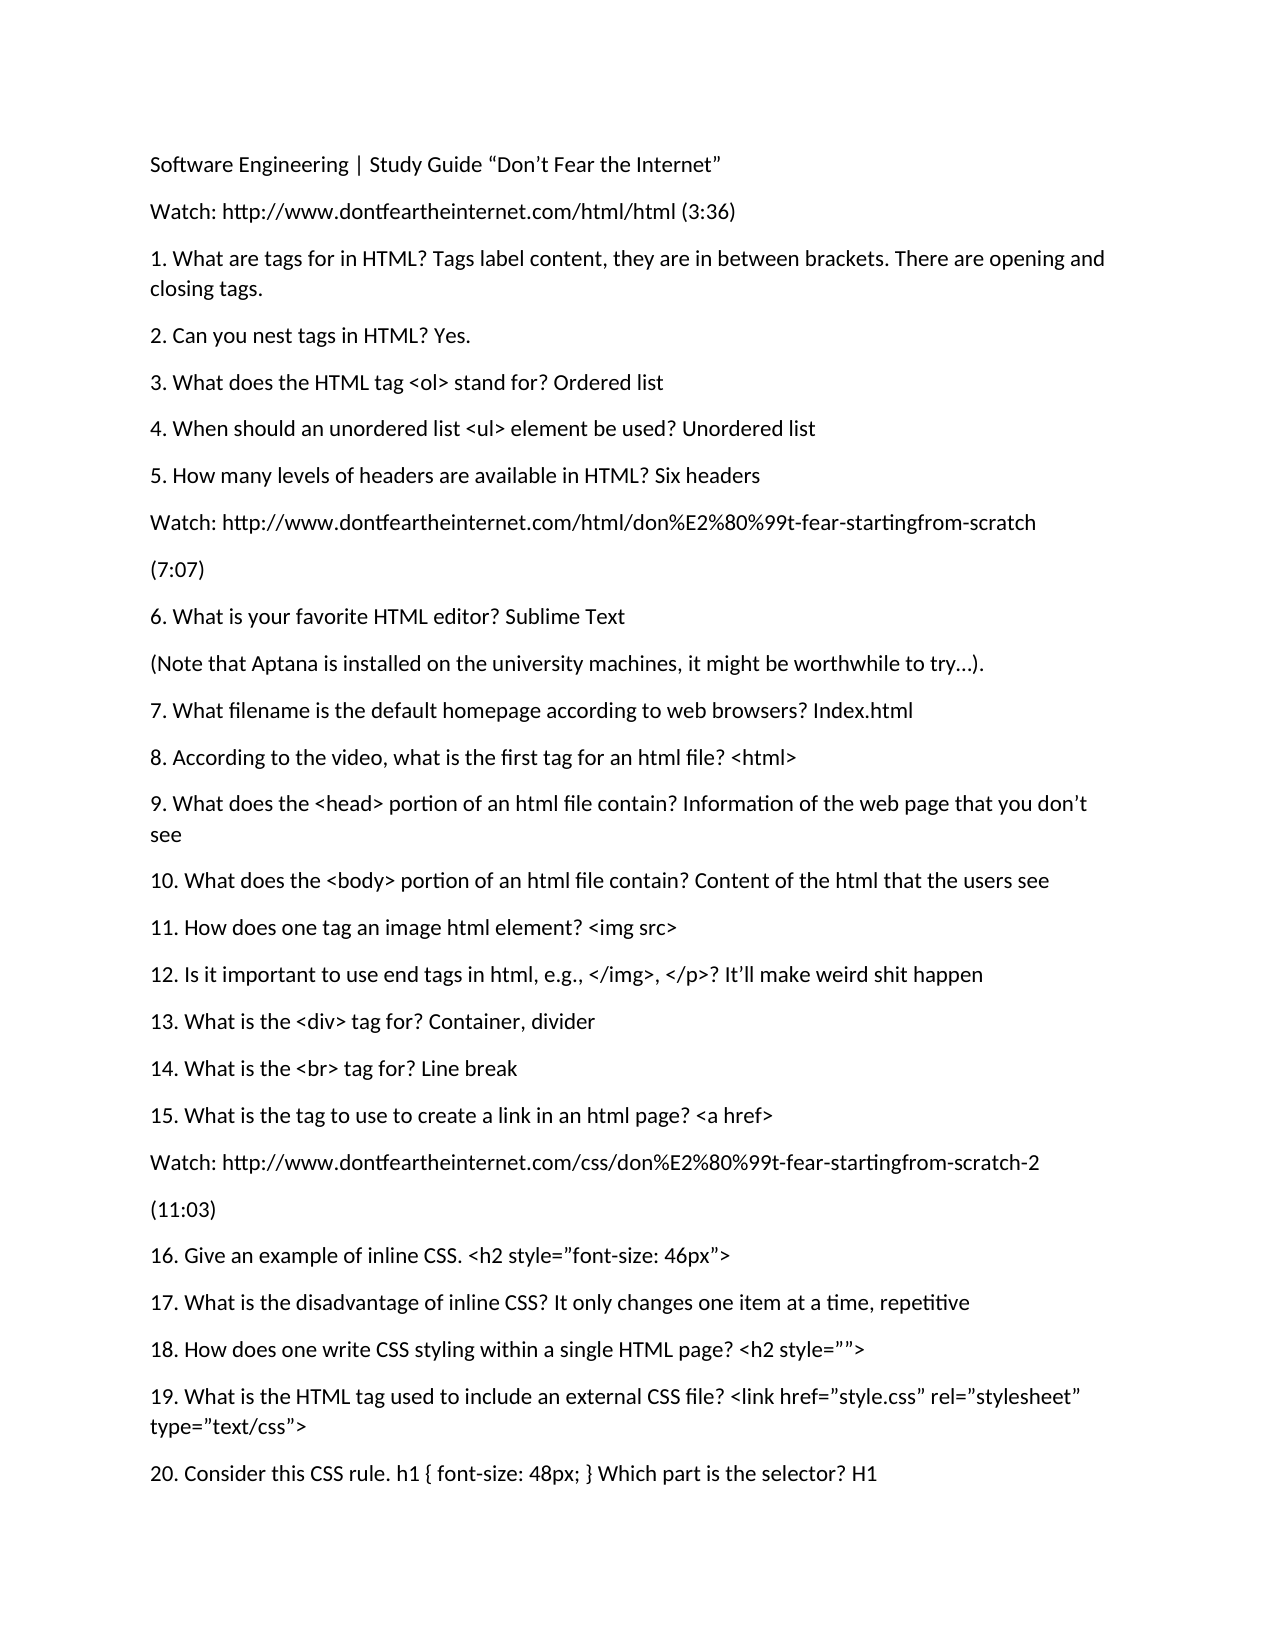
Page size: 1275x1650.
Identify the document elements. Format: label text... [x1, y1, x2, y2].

text 4. When should an unordered list <ul> element be used? Unordered list [150, 414, 1125, 443]
text 18. How does one write CSS styling within a single HTML page? <h2 style=””> [150, 1335, 1125, 1363]
text 17. What is the disadvantage of inline CSS? It only changes one item at a time, repetitive [150, 1288, 1125, 1317]
text Software Engineering | Study Guide “Don’t Fear the Internet” [150, 150, 1125, 178]
text 3. What does the HTML tag <ol> stand for? Ordered list [150, 368, 1125, 396]
text Watch: http://www.dontfeartheinternet.com/html/html (3:36) [150, 197, 1125, 225]
text 10. What does the <body> portion of an html file contain? Content of the html that the users see [150, 867, 1125, 895]
text 16. Give an example of inline CSS. <h2 style=”font-size: 46px”> [150, 1242, 1125, 1270]
text (Note that Aptana is installed on the university machines, it might be worthwhile to try…). [150, 649, 1125, 677]
text (7:07) [150, 555, 1125, 583]
text 15. What is the tag to use to create a link in an html page? <a href> [150, 1101, 1125, 1129]
text (11:03) [150, 1195, 1125, 1223]
text 7. What filename is the default homepage according to web browsers? Index.html [150, 696, 1125, 724]
text 13. What is the <div> tag for? Container, divider [150, 1007, 1125, 1035]
text 20. Consider this CSS rule. h1 { font-size: 48px; } Which part is the selector? H1 [150, 1459, 1125, 1487]
text Watch: http://www.dontfeartheinternet.com/css/don%E2%80%99t-fear-startingfrom-scratch-2 [150, 1148, 1125, 1176]
text 2. Can you nest tags in HTML? Yes. [150, 321, 1125, 349]
text 12. Is it important to use end tags in html, e.g., </img>, </p>? It’ll make weird shit happen [150, 960, 1125, 988]
text 9. What does the <head> portion of an html file contain? Information of the web page that you don’t see [150, 789, 1125, 848]
text 1. What are tags for in HTML? Tags label content, they are in between brackets. There are opening and closing tags. [150, 244, 1125, 302]
text 6. What is your favorite HTML editor? Sublime Text [150, 602, 1125, 630]
text 5. How many levels of headers are available in HTML? Six headers [150, 461, 1125, 489]
text 14. What is the <br> tag for? Line break [150, 1054, 1125, 1082]
text 11. How does one tag an image html element? <img src> [150, 913, 1125, 942]
text Watch: http://www.dontfeartheinternet.com/html/don%E2%80%99t-fear-startingfrom-scratch [150, 508, 1125, 536]
text 8. According to the video, what is the first tag for an html file? <html> [150, 743, 1125, 771]
text 19. What is the HTML tag used to include an external CSS file? <link href=”style.css” rel=”stylesheet” type=”text/css”> [150, 1382, 1125, 1441]
